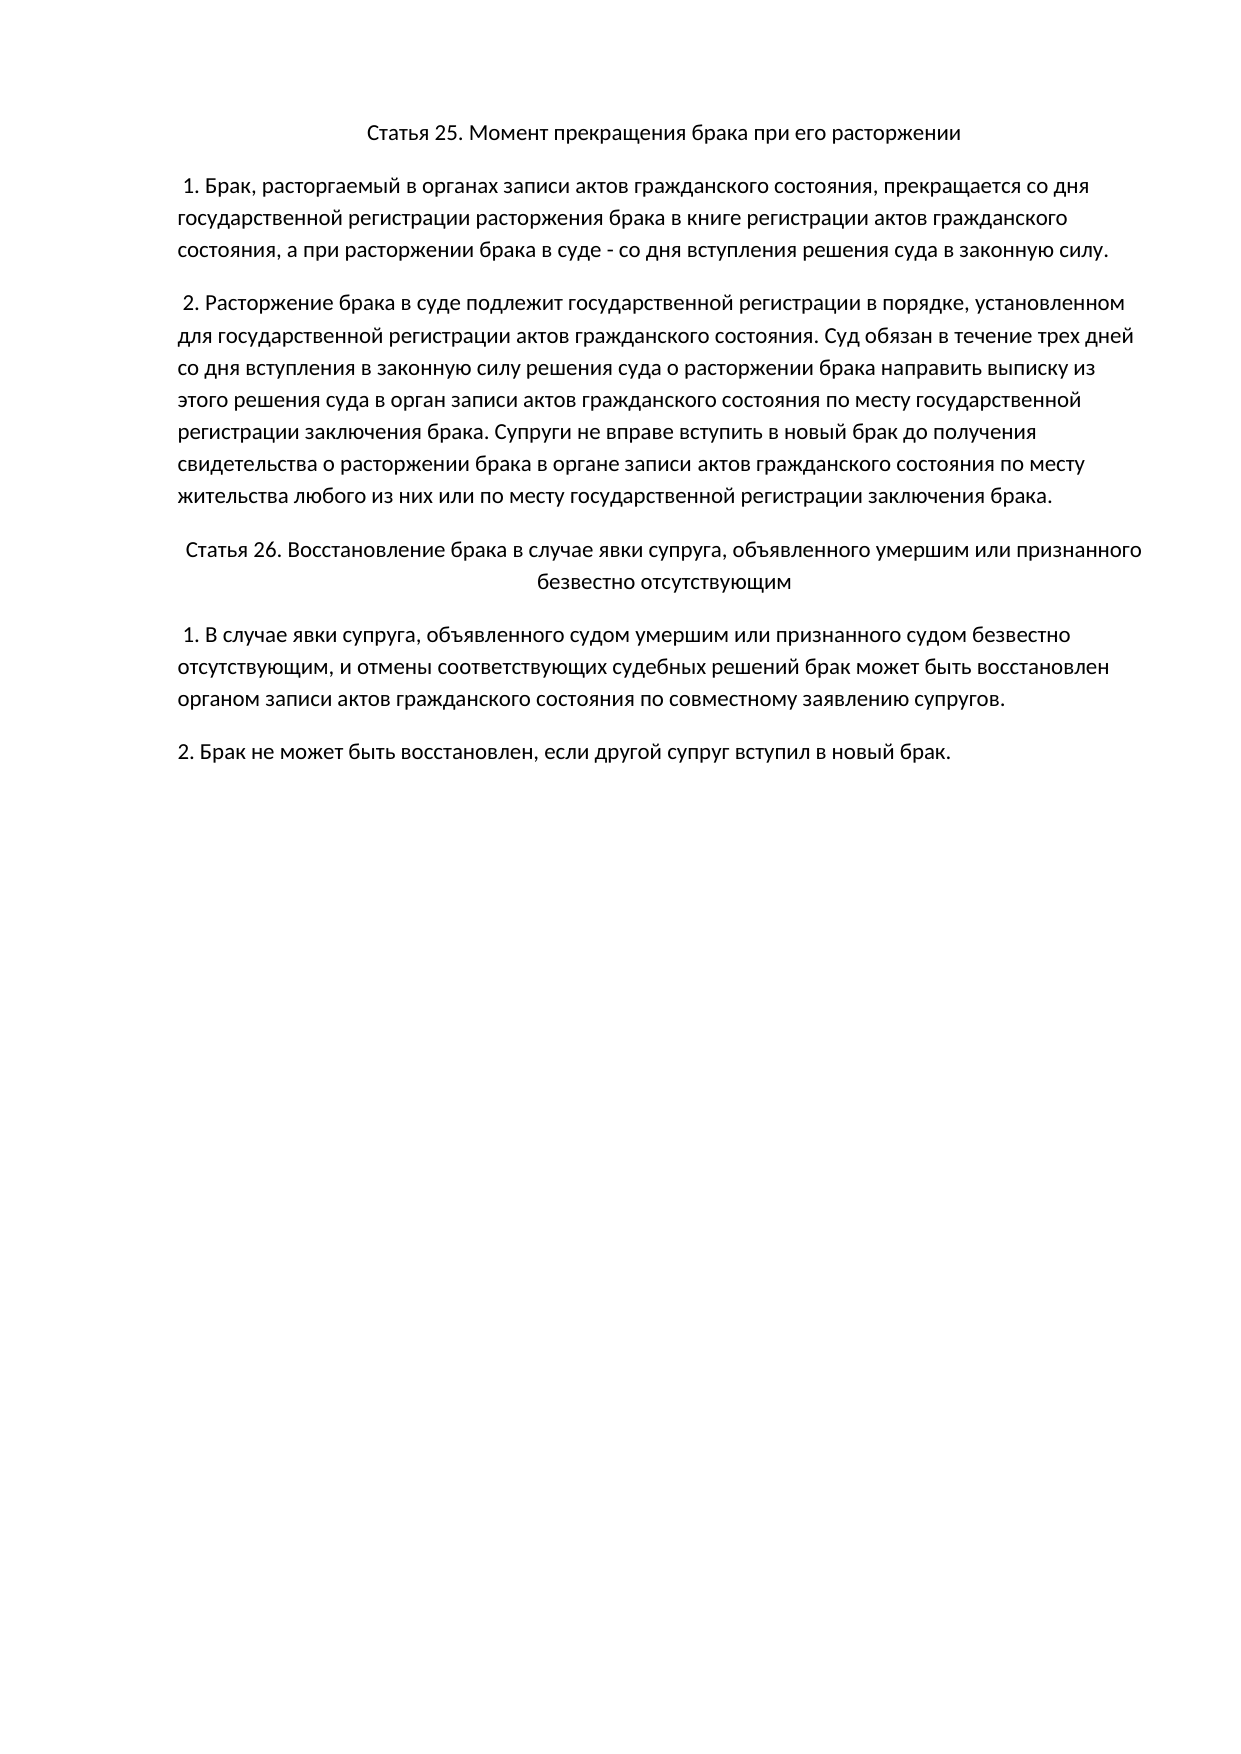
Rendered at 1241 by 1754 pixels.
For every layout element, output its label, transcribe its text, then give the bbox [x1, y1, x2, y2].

text Статья 26. Восстановление брака в случае явки супруга, объявленного умершим или признанного безвестно отсутствующим [177, 535, 1152, 595]
text 1. В случае явки супруга, объявленного судом умершим или признанного судом безвестно отсутствующим, и отмены соответствующих судебных решений брак может быть восстановлен органом записи актов гражданского состояния по совместному заявлению супругов. [177, 620, 1152, 712]
text 1. Брак, расторгаемый в органах записи актов гражданского состояния, прекращается со дня государственной регистрации расторжения брака в книге регистрации актов гражданского состояния, а при расторжении брака в суде - со дня вступления решения суда в законную силу. [177, 171, 1152, 263]
text 2. Расторжение брака в суде подлежит государственной регистрации в порядке, установленном для государственной регистрации актов гражданского состояния. Суд обязан в течение трех дней со дня вступления в законную силу решения суда о расторжении брака направить выписку из этого решения суда в орган записи актов гражданского состояния по месту государственной регистрации заключения брака. Супруги не вправе вступить в новый брак до получения свидетельства о расторжении брака в органе записи актов гражданского состояния по месту жительства любого из них или по месту государственной регистрации заключения брака. [177, 288, 1152, 510]
text Статья 25. Момент прекращения брака при его расторжении [177, 118, 1152, 146]
text 2. Брак не может быть восстановлен, если другой супруг вступил в новый брак. [177, 737, 1152, 765]
